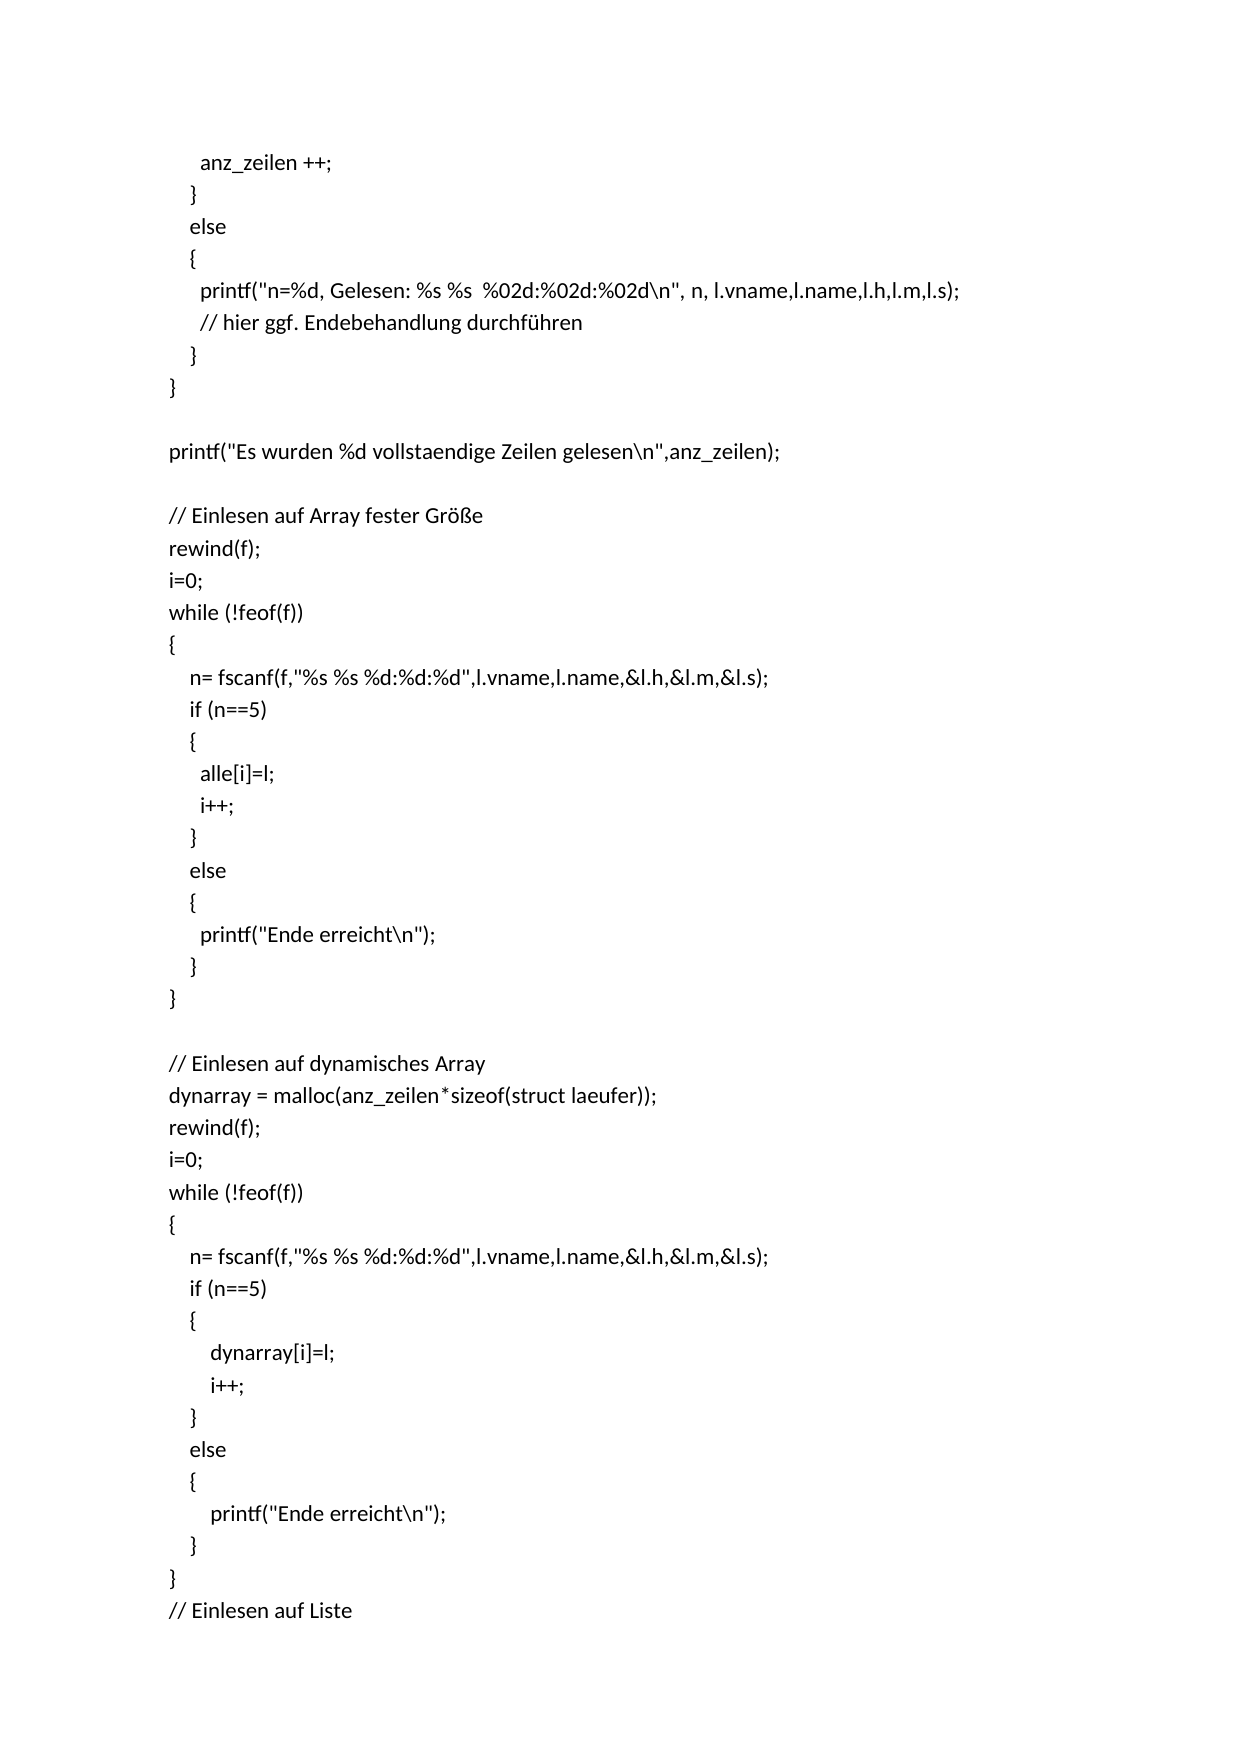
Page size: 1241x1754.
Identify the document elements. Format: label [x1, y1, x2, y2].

text [148, 148, 1093, 1624]
